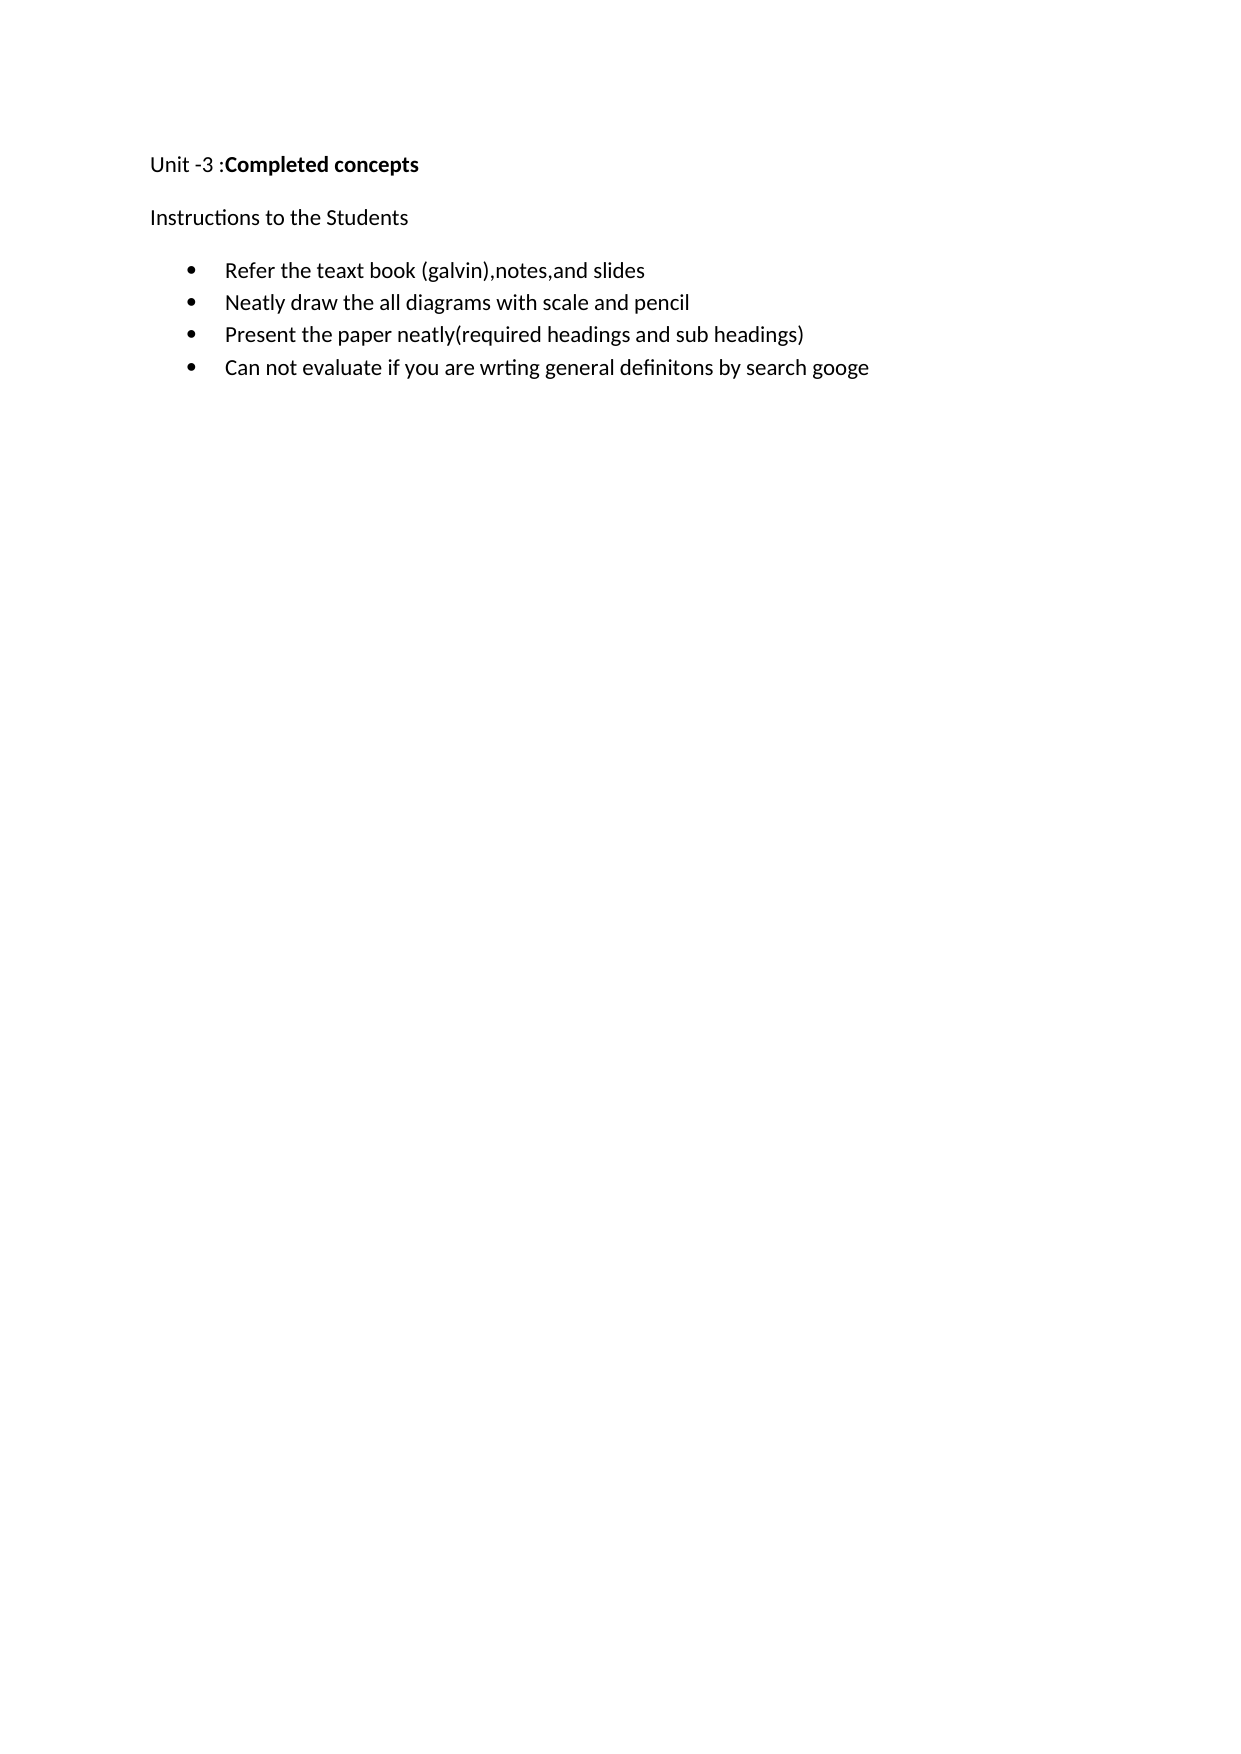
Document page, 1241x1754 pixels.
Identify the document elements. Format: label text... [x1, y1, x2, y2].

list Can not evaluate if you are wrting general definitons by search googe [187, 353, 1090, 381]
list Neatly draw the all diagrams with scale and pencil [187, 288, 1090, 316]
text Unit -3 :Completed concepts [150, 150, 1090, 178]
list Present the paper neatly(required headings and sub headings) [187, 320, 1090, 348]
list Refer the teaxt book (galvin),notes,and slides [187, 256, 1090, 284]
text Instructions to the Students [150, 203, 1090, 231]
